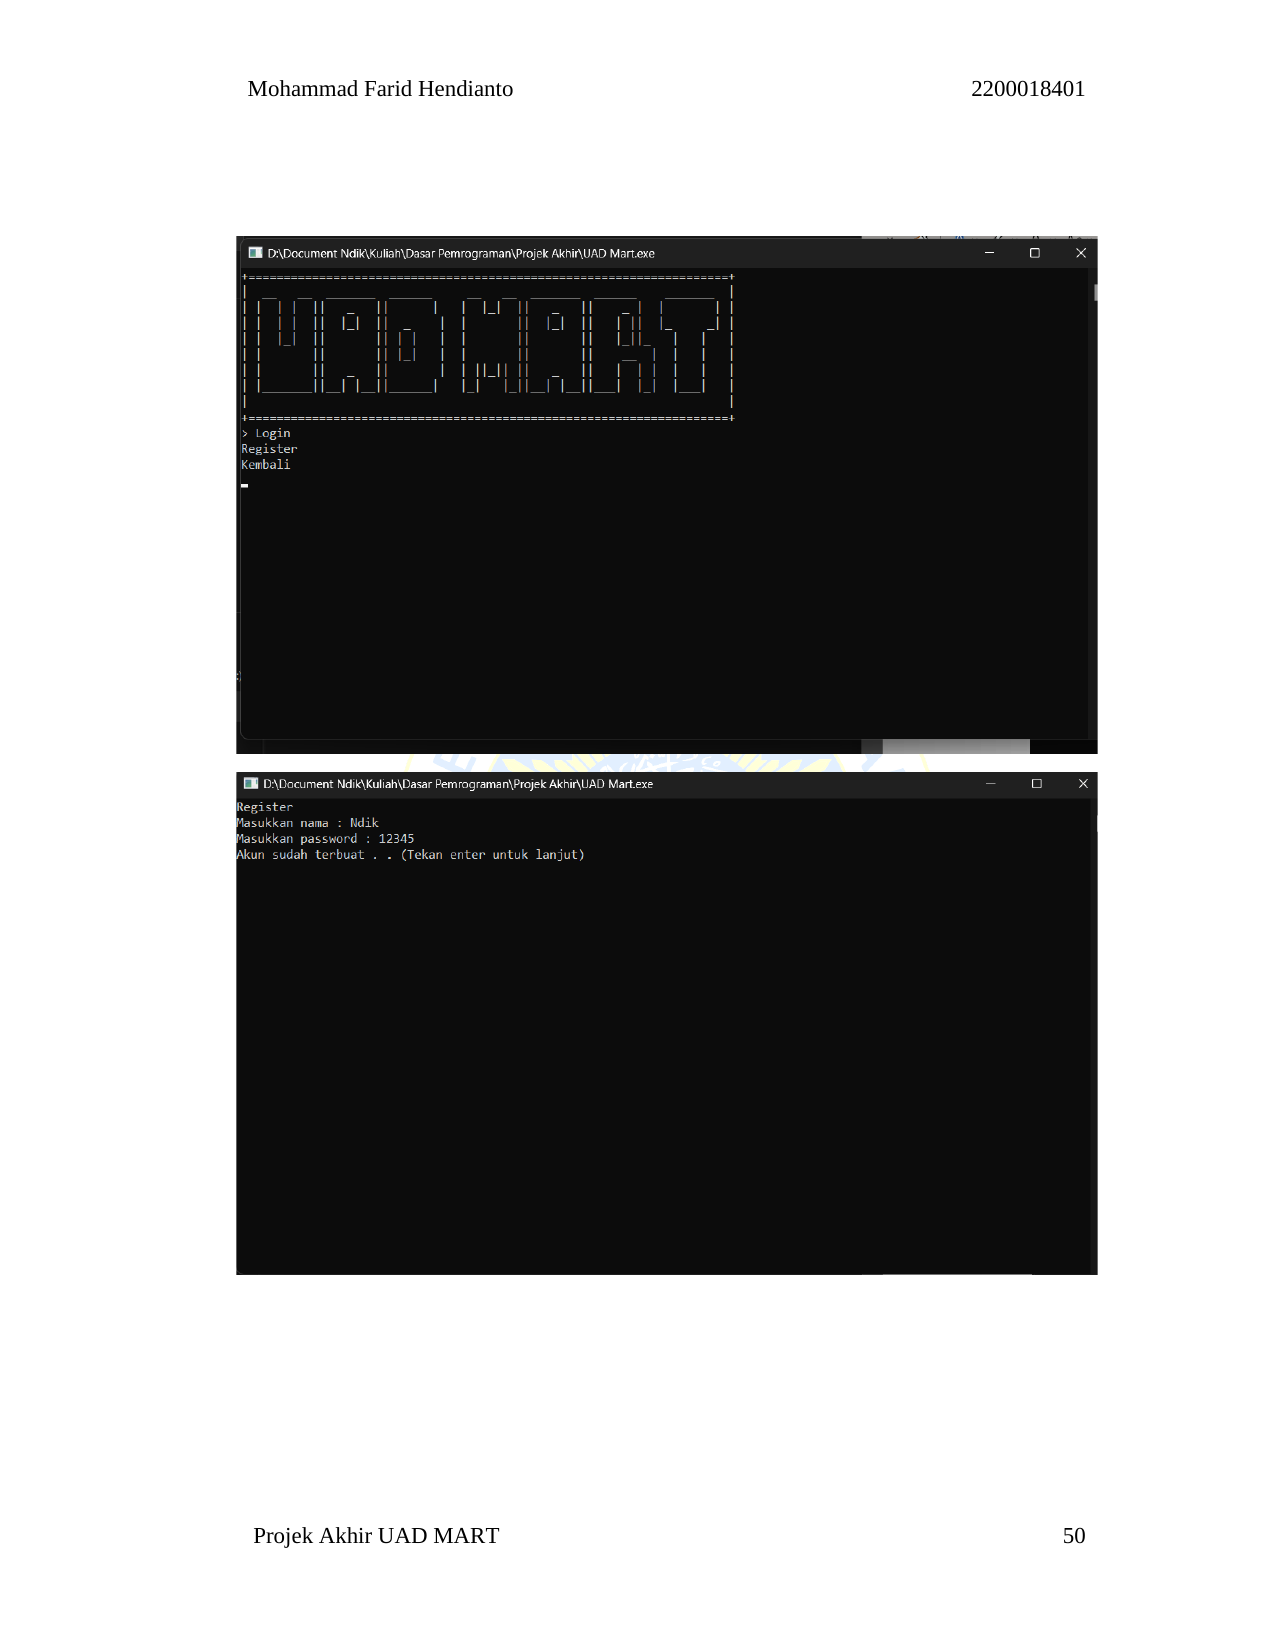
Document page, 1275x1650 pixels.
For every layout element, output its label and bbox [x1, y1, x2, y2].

picture [236, 772, 1098, 1275]
picture [236, 236, 1098, 754]
